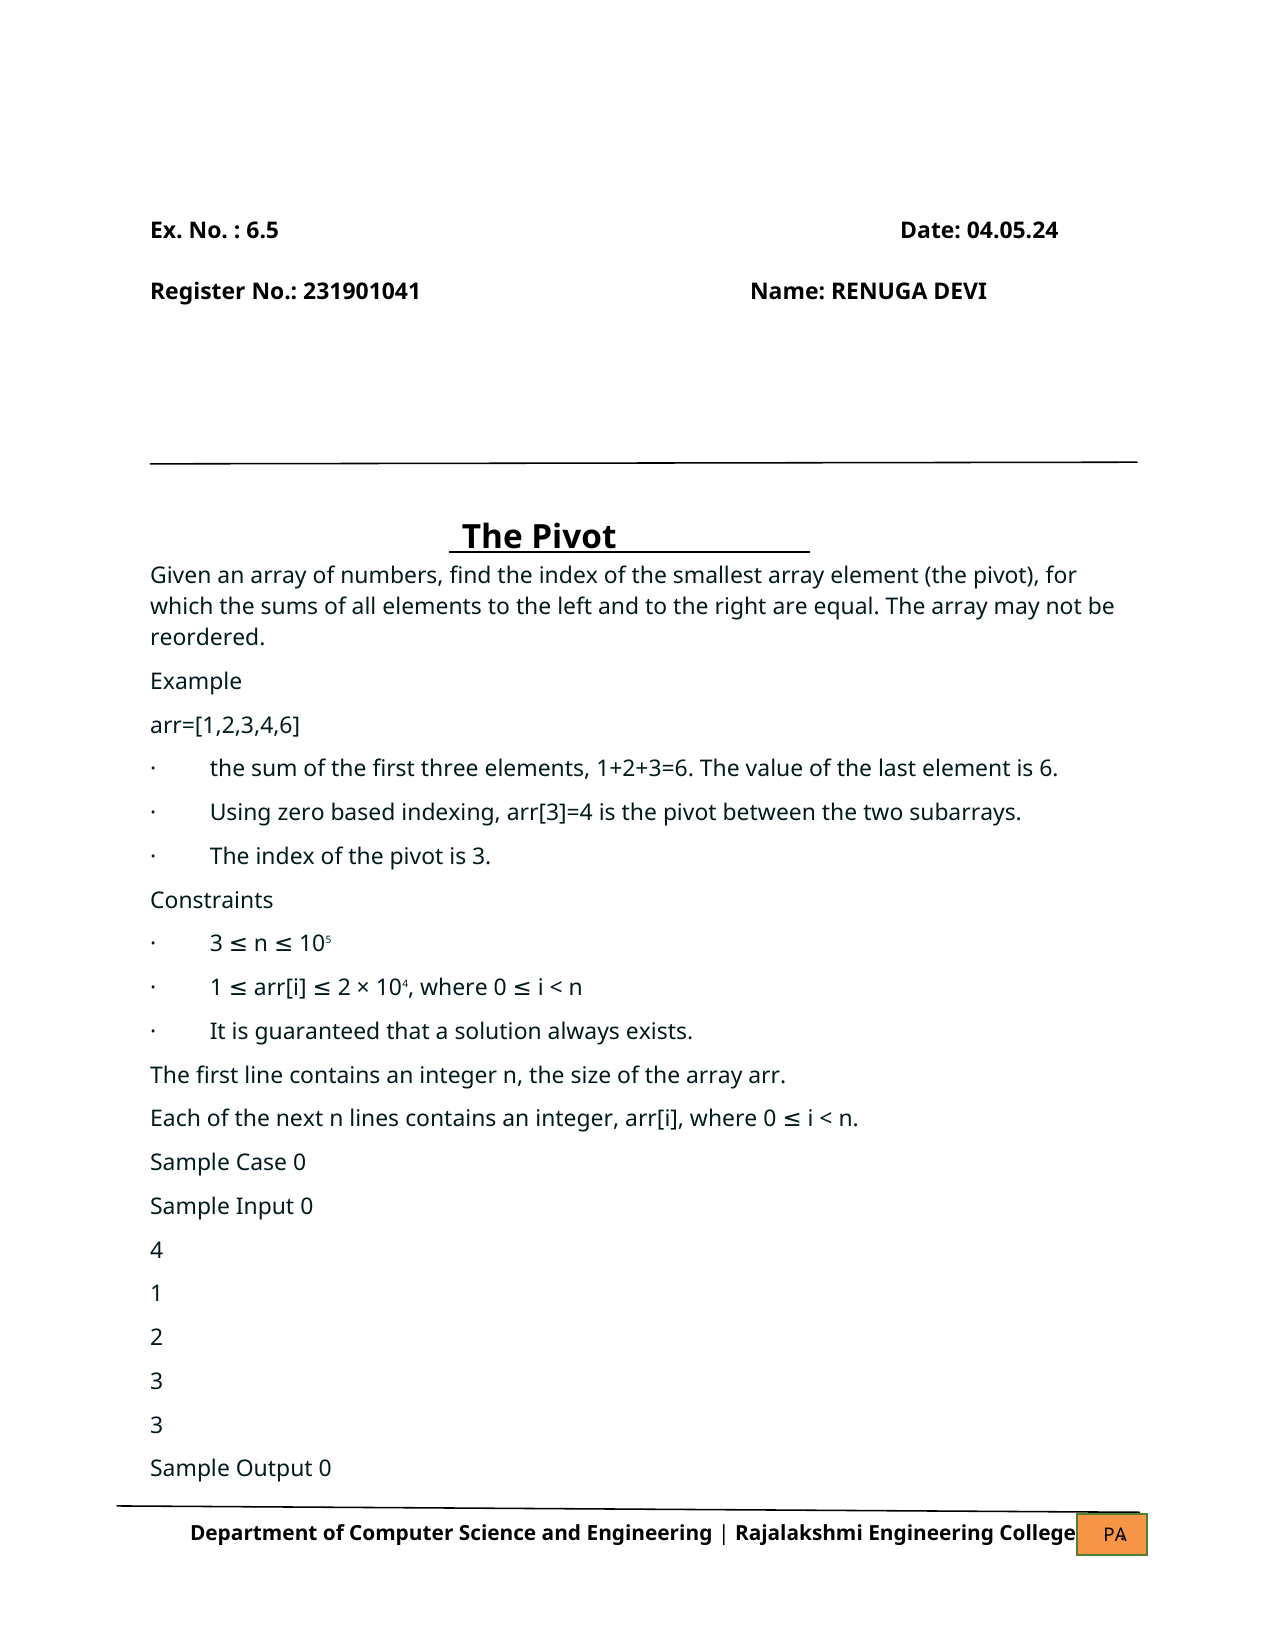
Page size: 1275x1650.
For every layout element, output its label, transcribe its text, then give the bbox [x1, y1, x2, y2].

text 1 [150, 1277, 1125, 1309]
text · 1 ≤ arr[i] ≤ 2 × 104, where 0 ≤ i < n [150, 971, 1125, 1002]
text 4 [150, 1234, 1125, 1265]
text · 3 ≤ n ≤ 105 [150, 927, 1125, 959]
text Register No.: 231901041 Name: RENUGA DEVI [150, 275, 1125, 306]
text The Pivot [150, 513, 1125, 559]
text Ex. No. : 6.5 Date: 04.05.24 [150, 214, 1125, 246]
text Sample Case 0 [150, 1146, 1125, 1177]
text 3 [150, 1409, 1125, 1440]
text arr=[1,2,3,4,6] [150, 709, 1125, 740]
text The first line contains an integer n, the size of the array arr. [150, 1059, 1125, 1090]
text 3 [150, 1365, 1125, 1396]
text Given an array of numbers, find the index of the smallest array element (the pivot), for which the sums of all elements to the left and to the right are equal. The array may not be reordered. [150, 559, 1125, 652]
text · Using zero based indexing, arr[3]=4 is the pivot between the two subarrays. [150, 796, 1125, 827]
text Example [150, 665, 1125, 696]
text · the sum of the first three elements, 1+2+3=6. The value of the last element is 6. [150, 752, 1125, 784]
text · It is guaranteed that a solution always exists. [150, 1015, 1125, 1046]
text Constraints [150, 884, 1125, 915]
text 2 [150, 1321, 1125, 1352]
text · The index of the pivot is 3. [150, 840, 1125, 871]
text Sample Input 0 [150, 1190, 1125, 1221]
text Sample Output 0 [150, 1452, 1125, 1484]
text Each of the next n lines contains an integer, arr[i], where 0 ≤ i < n. [150, 1102, 1125, 1134]
